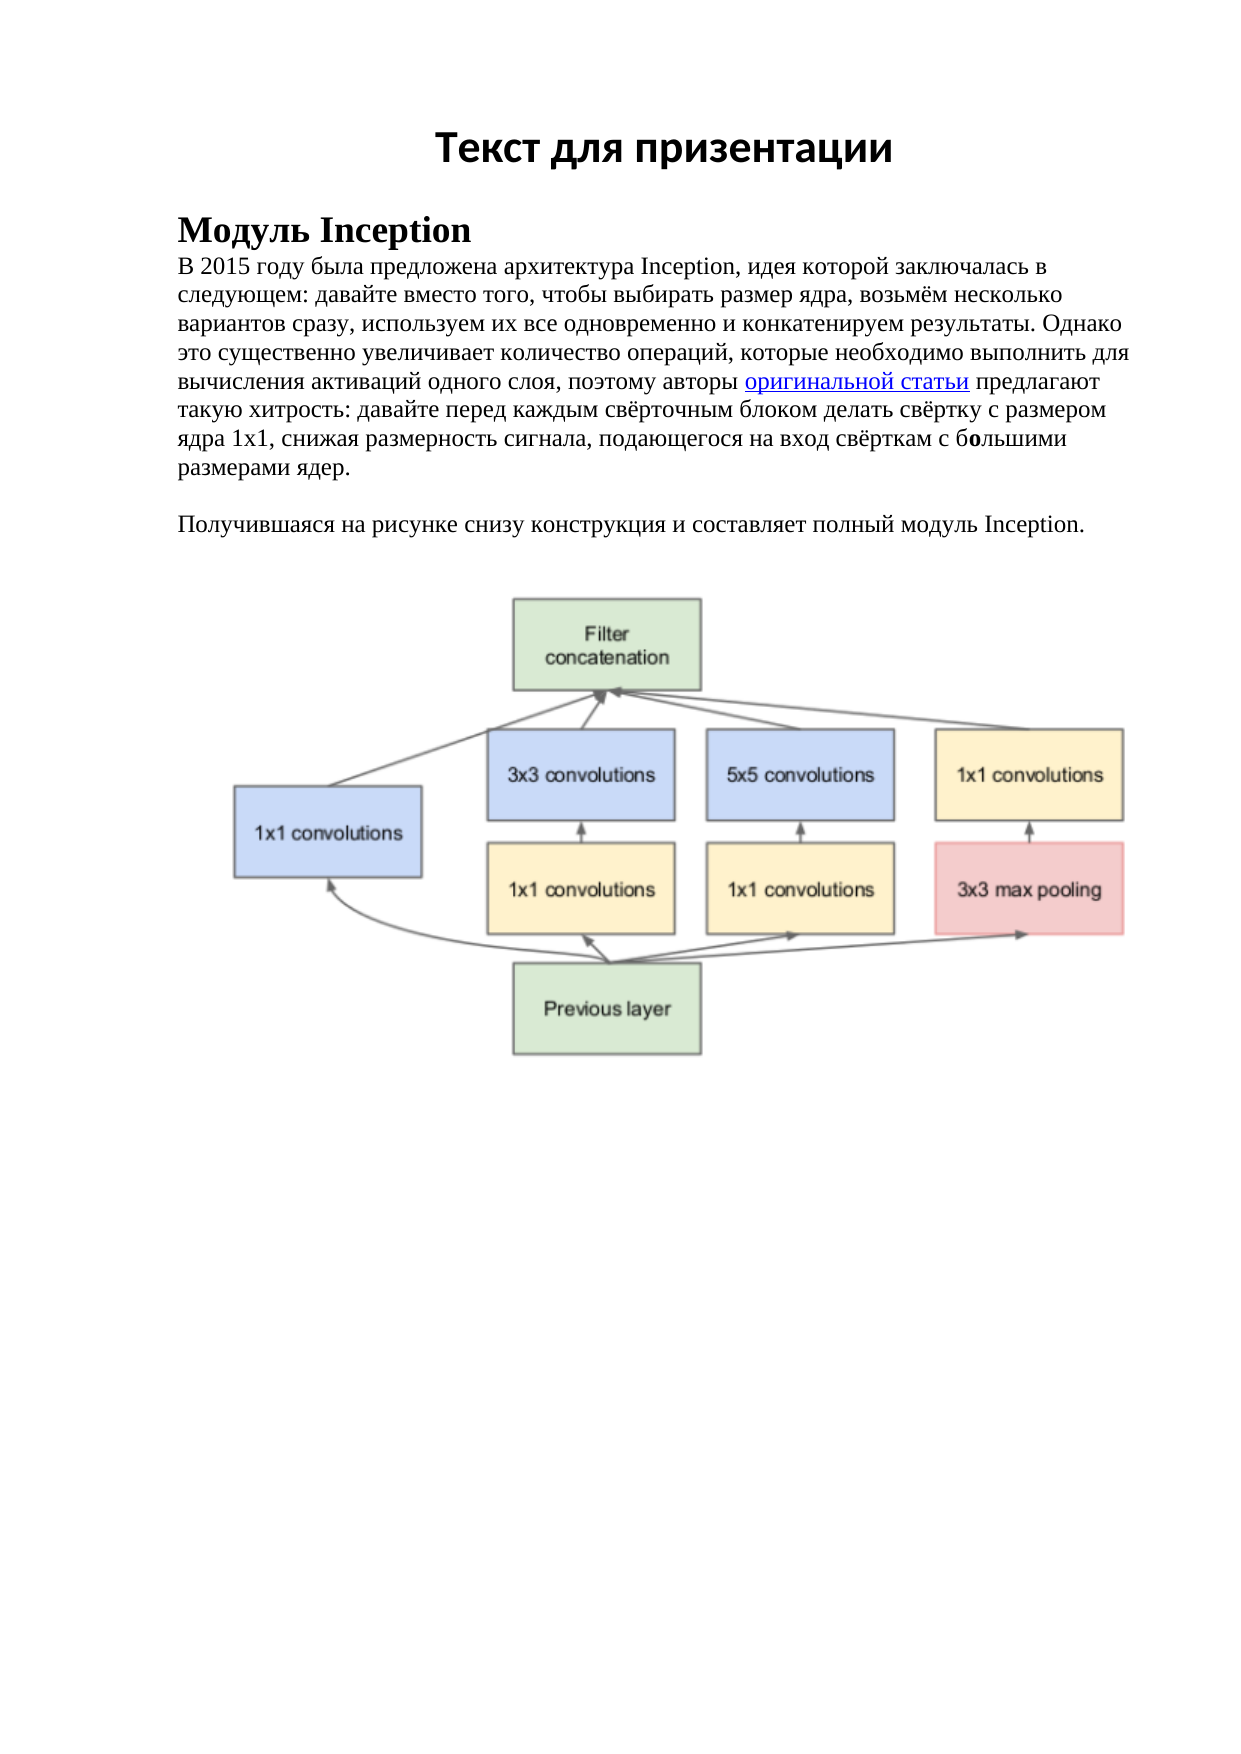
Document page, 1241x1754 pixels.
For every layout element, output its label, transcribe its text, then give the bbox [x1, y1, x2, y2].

text Текст для призентации [177, 118, 1152, 174]
text Модуль Inception В 2015 году была предложена архитектура Inception, идея которой заключалась в следующем: давайте вместо того, чтобы выбирать размер ядра, возьмём несколько вариантов сразу, используем их все одновременно и конкатенируем результаты. Однако это существенно увеличивает количество операций, которые необходимо выполнить для вычисления активаций одного слоя, поэтому авторы оригинальной статьи предлагают такую хитрость: давайте перед каждым свёрточным блоком делать свёртку с размером ядра 1х1, снижая размерность сигнала, подающегося на вход свёрткам с большими размерами ядер. Получившаяся на рисунке снизу конструкция и составляет полный модуль Inception. [177, 208, 1152, 538]
picture [177, 567, 1152, 1074]
